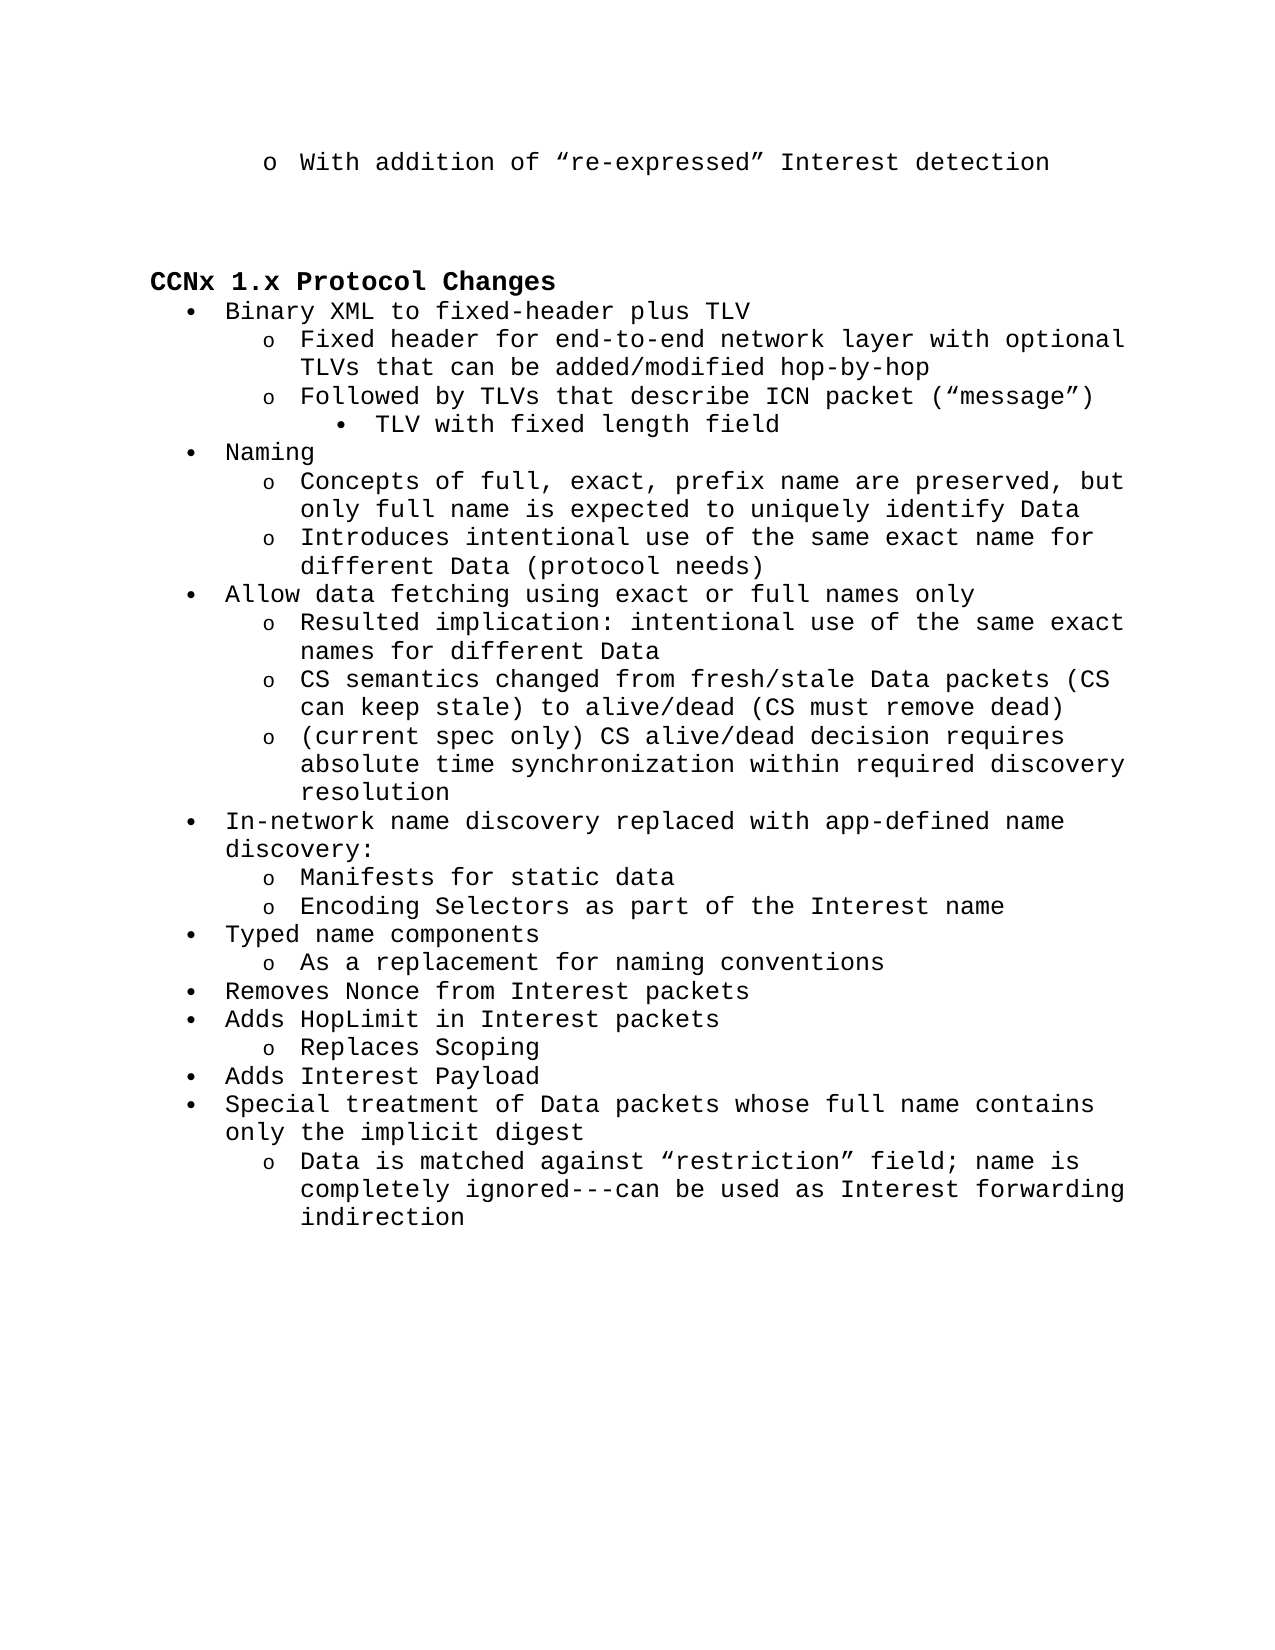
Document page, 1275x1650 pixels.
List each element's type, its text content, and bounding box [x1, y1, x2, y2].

list Concepts of full, exact, prefix name are preserved, but only full name is expected to uniquely identify Data [262, 468, 1125, 525]
list Adds Interest Payload [187, 1063, 1125, 1092]
list Allow data fetching using exact or full names only [187, 582, 1125, 610]
list Special treatment of Data packets whose full name contains only the implicit digest [187, 1092, 1125, 1148]
list As a replacement for naming conventions [262, 950, 1125, 978]
list TLV with fixed length field [337, 412, 1125, 440]
list Fixed header for end-to-end network layer with optional TLVs that can be added/modified hop-by-hop [262, 327, 1125, 383]
list CS semantics changed from fresh/stale Data packets (CS can keep stale) to alive/dead (CS must remove dead) [262, 667, 1125, 723]
list Binary XML to fixed-header plus TLV [187, 298, 1125, 327]
list Data is matched against “restriction” field; name is completely ignored---can be used as Interest forwarding indirection [262, 1148, 1125, 1233]
list Typed name components [187, 922, 1125, 950]
list Encoding Selectors as part of the Interest name [262, 893, 1125, 922]
list Replaces Scoping [262, 1035, 1125, 1063]
list Adds HopLimit in Interest packets [187, 1007, 1125, 1035]
list With addition of “re-expressed” Interest detection [262, 150, 1125, 178]
list Resulted implication: intentional use of the same exact names for different Data [262, 610, 1125, 667]
list Manifests for static data [262, 865, 1125, 893]
list In-network name discovery replaced with app-defined name discovery: [187, 808, 1125, 865]
list (current spec only) CS alive/dead decision requires absolute time synchronization within required discovery resolution [262, 723, 1125, 808]
list Naming [187, 440, 1125, 468]
list Followed by TLVs that describe ICN packet (“message”) [262, 383, 1125, 412]
list Introduces intentional use of the same exact name for different Data (protocol needs) [262, 525, 1125, 582]
list Removes Nonce from Interest packets [187, 978, 1125, 1007]
subtitle CCNx 1.x Protocol Changes [150, 267, 1125, 298]
